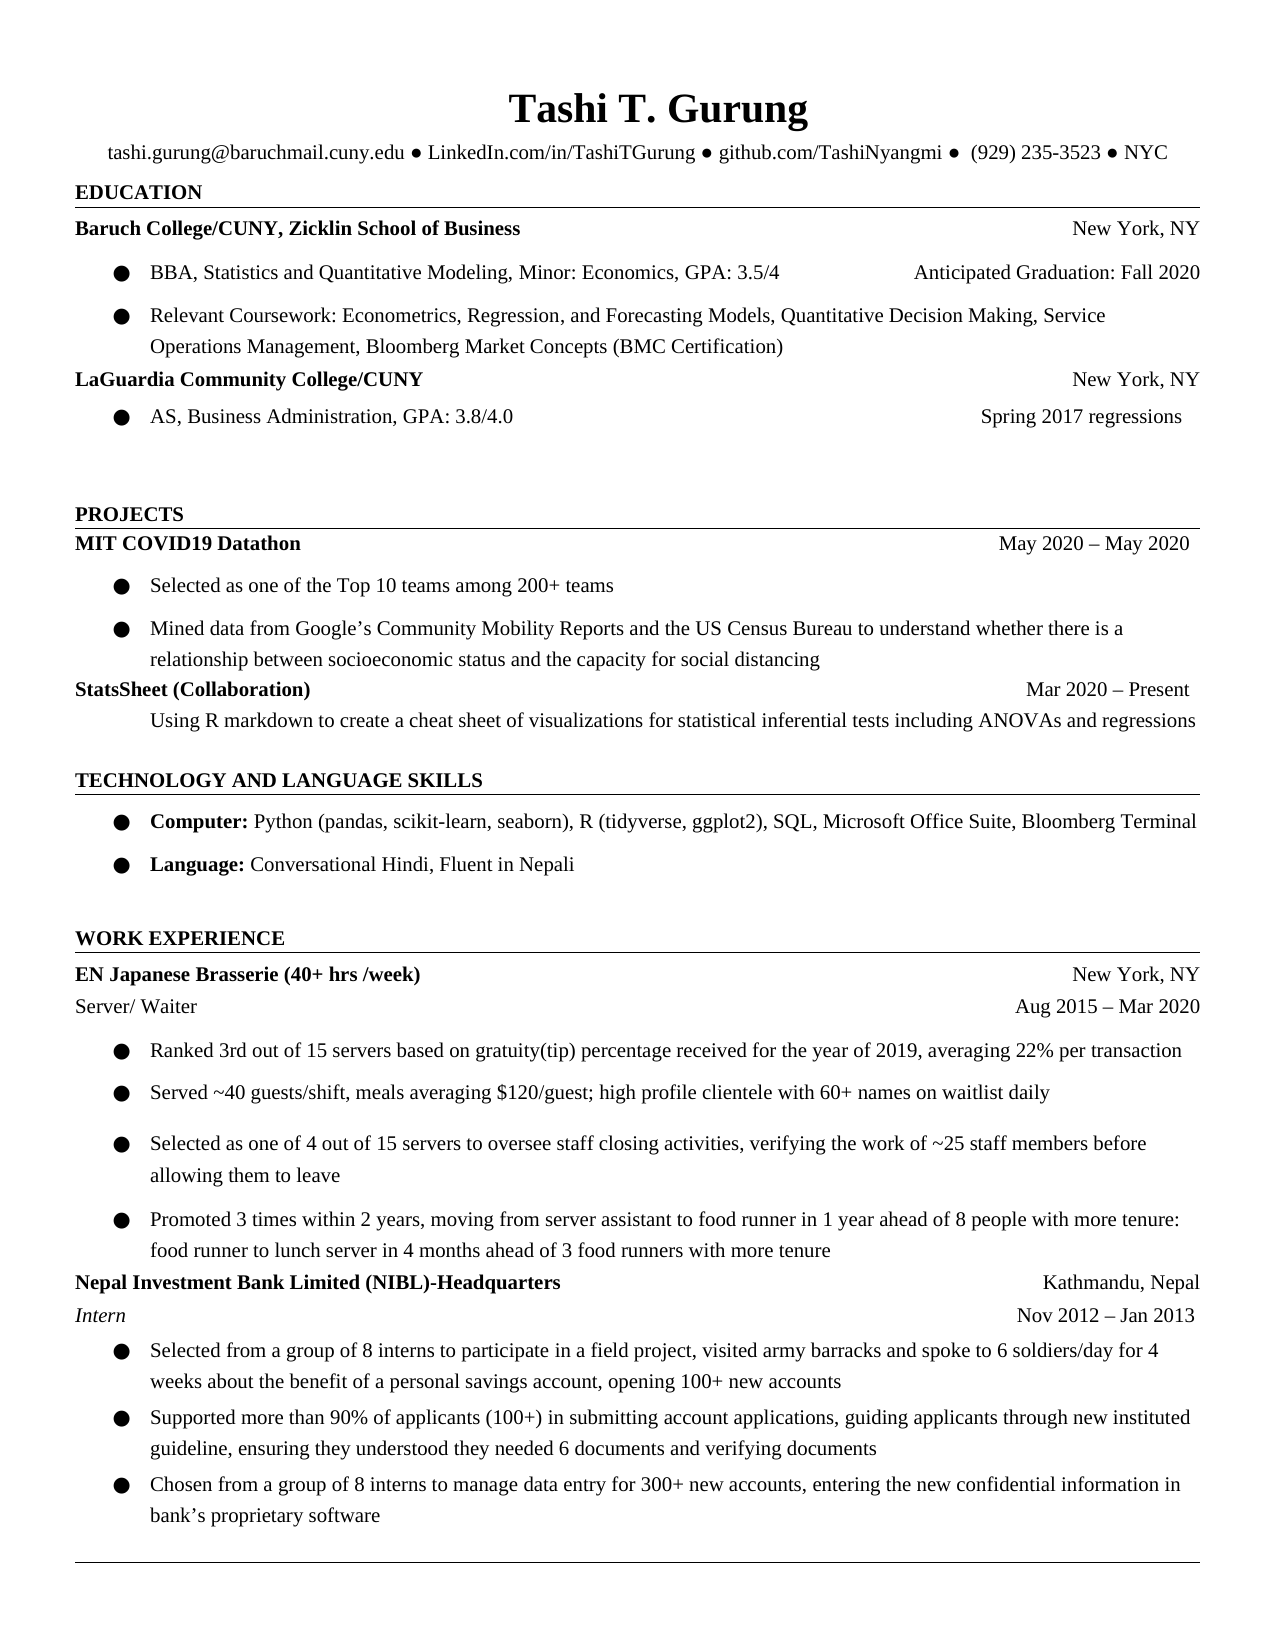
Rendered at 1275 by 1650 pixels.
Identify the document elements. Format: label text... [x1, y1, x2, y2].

list Mined data from Google’s Community Mobility Reports and the US Census Bureau to understand whether there is a relationship between socioeconomic status and the capacity for social distancing [112, 604, 1200, 671]
list Selected as one of 4 out of 15 servers to oversee staff closing activities, verifying the work of ~25 staff members before allowing them to leave [112, 1120, 1200, 1187]
list Relevant Coursework: Econometrics, Regression, and Forecasting Models, Quantitative Decision Making, Service Operations Management, Bloomberg Market Concepts (BMC Certification) [112, 291, 1200, 358]
list Chosen from a group of 8 interns to manage data entry for 300+ new accounts, entering the new confidential information in bank’s proprietary software [112, 1460, 1200, 1527]
text Server/ Waiter Aug 2015 – Mar 2020 [75, 994, 1200, 1018]
list Selected as one of the Top 10 teams among 200+ teams [112, 562, 1200, 604]
list Ranked 3rd out of 15 servers based on gratuity(tip) percentage received for the year of 2019, averaging 22% per transaction [112, 1026, 1200, 1069]
list Served ~40 guests/shift, meals averaging $120/guest; high profile clientele with 60+ names on waitlist daily [112, 1069, 1200, 1112]
list Supported more than 90% of applicants (100+) in submitting account applications, guiding applicants through new instituted guideline, ensuring they understood they needed 6 documents and verifying documents [112, 1393, 1200, 1460]
text MIT COVID19 Datathon May 2020 – May 2020 [75, 531, 1200, 555]
text Intern Nov 2012 – Jan 2013 [75, 1303, 1200, 1327]
list Promoted 3 times within 2 years, moving from server assistant to food runner in 1 year ahead of 8 people with more tenure: food runner to lunch server in 4 months ahead of 3 food runners with more tenure [112, 1195, 1200, 1262]
list Selected from a group of 8 interns to participate in a field project, visited army barracks and spoke to 6 soldiers/day for 4 weeks about the benefit of a personal savings account, opening 100+ new accounts [112, 1327, 1200, 1393]
text PROJECTS [75, 502, 1200, 528]
text EDUCATION [75, 180, 1200, 207]
text WORK EXPERIENCE [75, 925, 1200, 952]
text Using R markdown to create a cheat sheet of visualizations for statistical inferential tests including ANOVAs and regressions [150, 708, 1200, 732]
text EN Japanese Brasserie (40+ hrs /week) New York, NY [75, 961, 1200, 986]
list AS, Business Administration, GPA: 3.8/4.0 Spring 2017 regressions [112, 393, 1200, 459]
text LaGuardia Community College/CUNY New York, NY [75, 367, 1200, 391]
list Computer: Python (pandas, scikit-learn, seaborn), R (tidyverse, ggplot2), SQL, Microsoft Office Suite, Bloomberg Terminal [112, 797, 1200, 840]
text StatsSheet (Collaboration) Mar 2020 – Present [75, 677, 1200, 701]
list BBA, Statistics and Quantitative Modeling, Minor: Economics, GPA: 3.5/4 Anticipated Graduation: Fall 2020 [112, 249, 1200, 291]
text Baruch College/CUNY, Zicklin School of Business New York, NY [75, 216, 1200, 240]
text TECHNOLOGY AND LANGUAGE SKILLS [75, 768, 1200, 794]
list Language: Conversational Hindi, Fluent in Nepali [112, 840, 1200, 883]
text Nepal Investment Bank Limited (NIBL)-Headquarters Kathmandu, Nepal [75, 1270, 1200, 1294]
